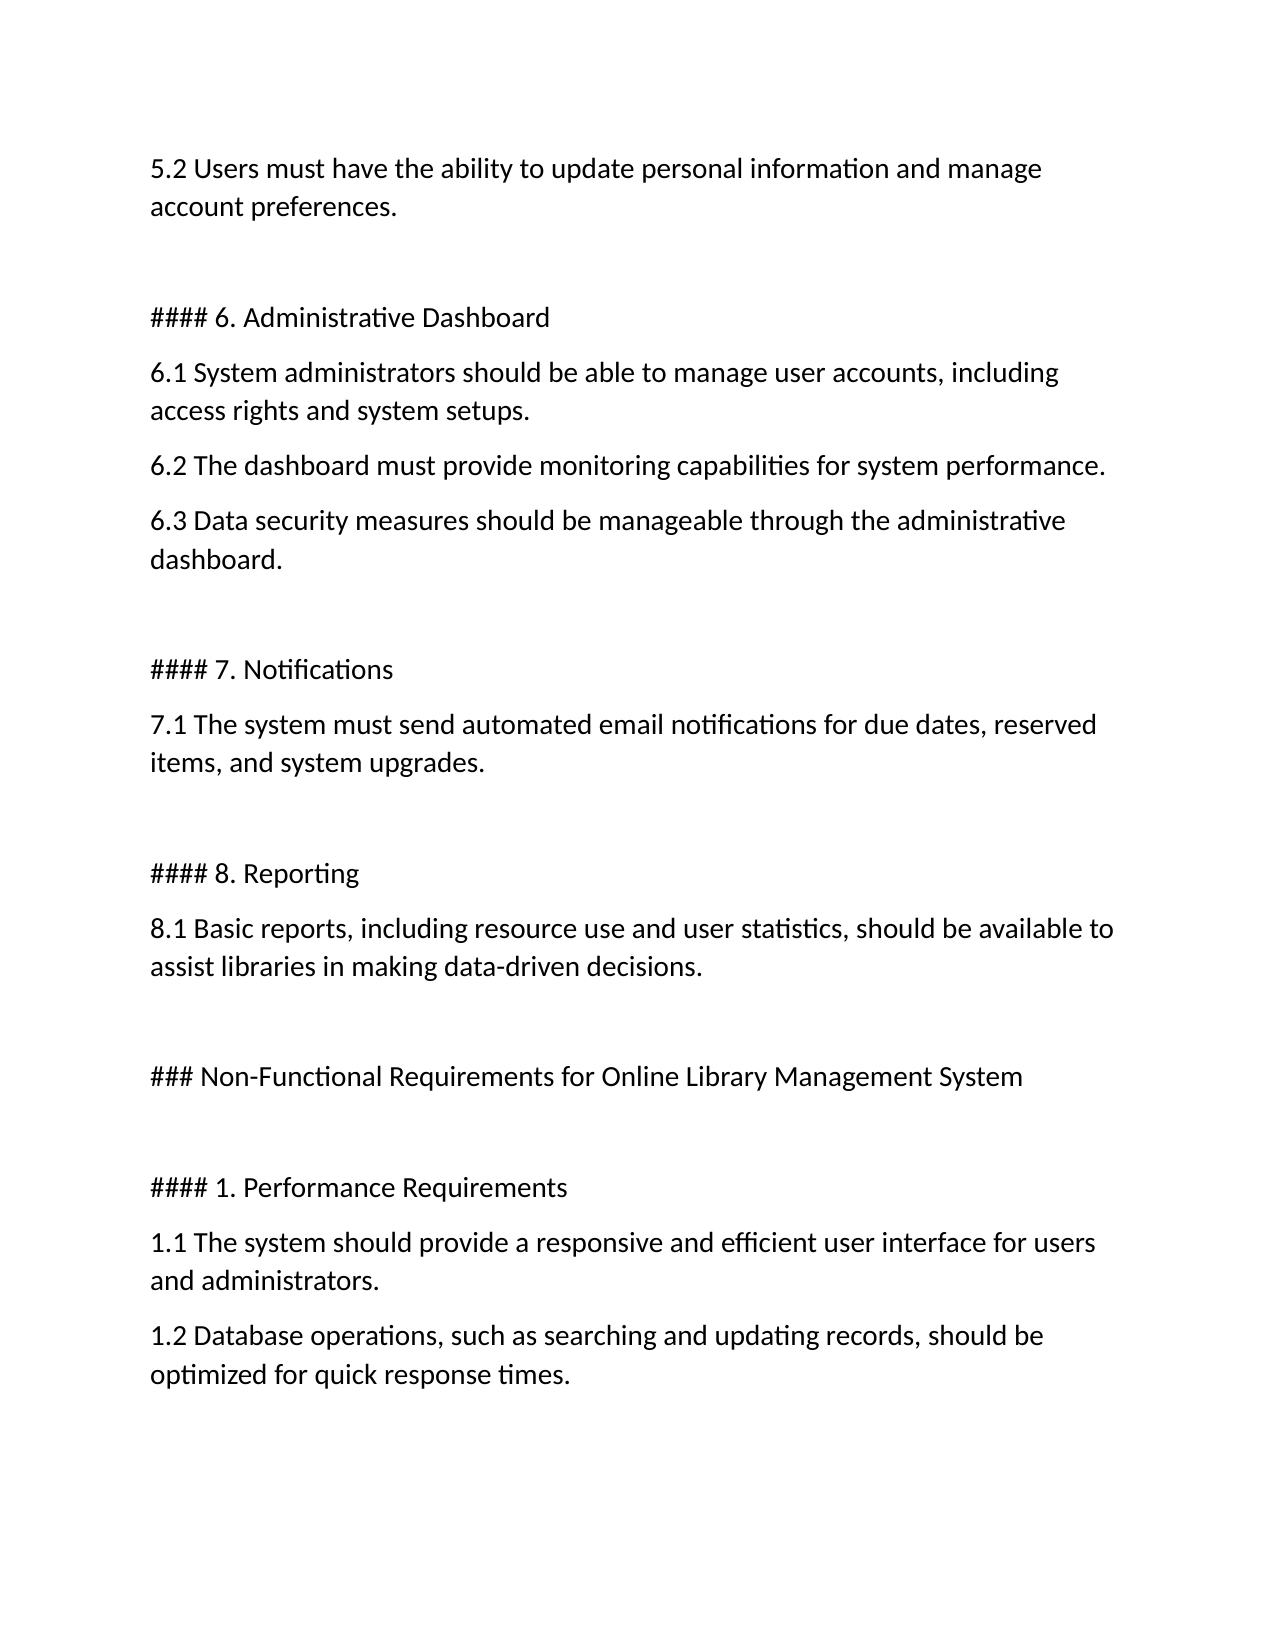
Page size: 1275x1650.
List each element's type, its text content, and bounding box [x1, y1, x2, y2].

text 6.2 The dashboard must provide monitoring capabilities for system performance. [150, 447, 1125, 483]
text 1.2 Database operations, such as searching and updating records, should be optimized for quick response times. [150, 1317, 1125, 1391]
text 8.1 Basic reports, including resource use and user statistics, should be available to assist libraries in making data-driven decisions. [150, 910, 1125, 984]
text #### 8. Reporting [150, 855, 1125, 890]
text #### 1. Performance Requirements [150, 1169, 1125, 1204]
text 5.2 Users must have the ability to update personal information and manage account preferences. [150, 150, 1125, 224]
text 6.1 System administrators should be able to manage user accounts, including access rights and system setups. [150, 354, 1125, 428]
text ### Non-Functional Requirements for Online Library Management System [150, 1058, 1125, 1094]
text 7.1 The system must send automated email notifications for due dates, reserved items, and system upgrades. [150, 706, 1125, 780]
text 1.1 The system should provide a responsive and efficient user interface for users and administrators. [150, 1224, 1125, 1298]
text #### 7. Notifications [150, 651, 1125, 687]
text 6.3 Data security measures should be manageable through the administrative dashboard. [150, 502, 1125, 576]
text #### 6. Administrative Dashboard [150, 299, 1125, 334]
